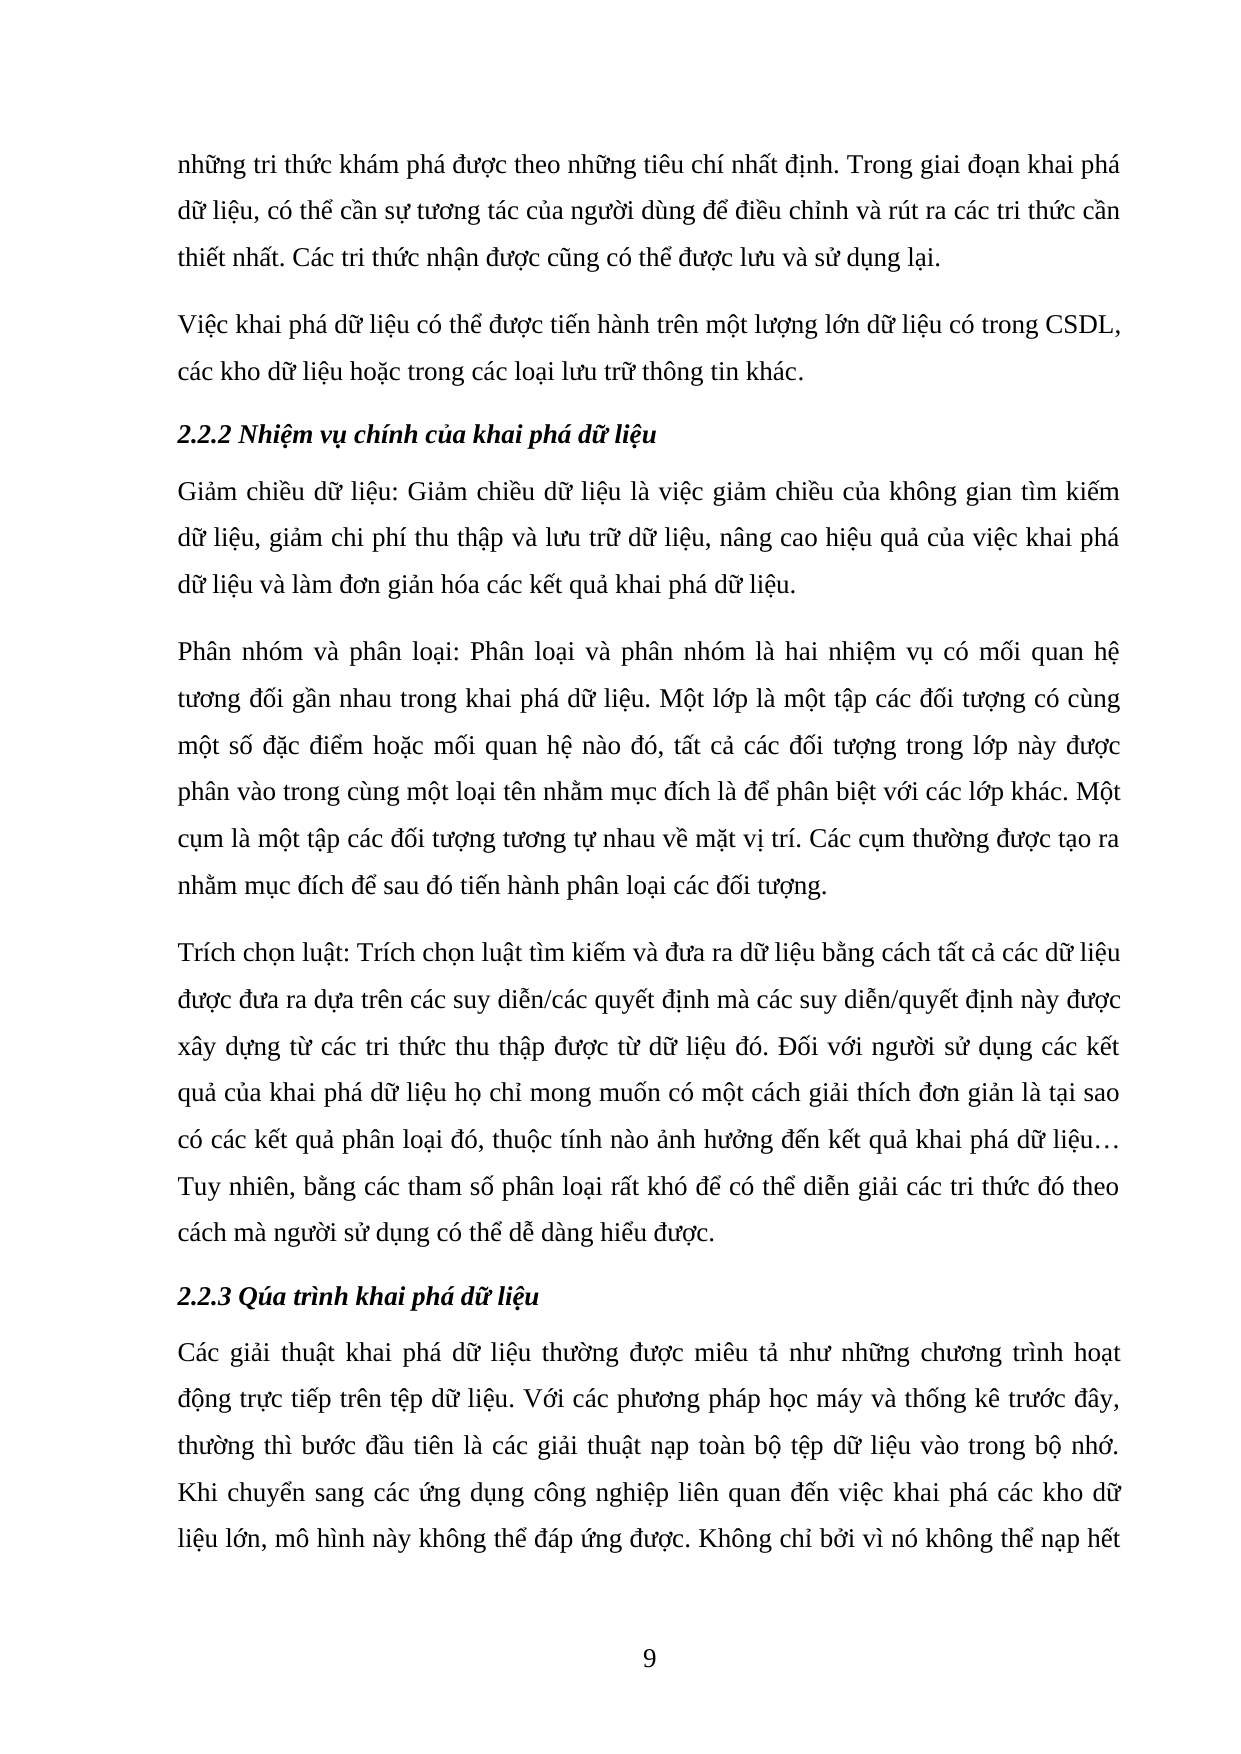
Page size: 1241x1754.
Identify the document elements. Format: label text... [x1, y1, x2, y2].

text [177, 1336, 1122, 1554]
text Giảm chiều dữ liệu: Giảm chiều dữ liệu là việc giảm chiều của không gian tìm kiếm dữ liệu, giảm chi phí thu thập và lưu trữ dữ liệu, nâng cao hiệu quả của việc khai phá dữ liệu và làm đơn giản hóa các kết quả khai phá dữ liệu. [177, 475, 1122, 599]
subtitle Qúa trình khai phá dữ liệu [177, 1280, 1122, 1311]
subtitle Nhiệm vụ chính của khai phá dữ liệu [177, 418, 1122, 450]
text Phân nhóm và phân loại: Phân loại và phân nhóm là hai nhiệm vụ có mối quan hệ tương đối gần nhau trong khai phá dữ liệu. Một lớp là một tập các đối tượng có cùng một số đặc điểm hoặc mối quan hệ nào đó, tất cả các đối tượng trong lớp này được phân vào trong cùng một loại tên nhằm mục đích là để phân biệt với các lớp khác. Một cụm là một tập các đối tượng tương tự nhau về mặt vị trí. Các cụm thường được tạo ra nhằm mục đích để sau đó tiến hành phân loại các đối tượng. [177, 636, 1122, 900]
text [177, 148, 1122, 272]
text Trích chọn luật: Trích chọn luật tìm kiếm và đưa ra dữ liệu bằng cách tất cả các dữ liệu được đưa ra dựa trên các suy diễn/các quyết định mà các suy diễn/quyết định này được xây dựng từ các tri thức thu thập được từ dữ liệu đó. Đối với người sử dụng các kết quả của khai phá dữ liệu họ chỉ mong muốn có một cách giải thích đơn giản là tại sao có các kết quả phân loại đó, thuộc tính nào ảnh hưởng đến kết quả khai phá dữ liệu…Tuy nhiên, bằng các tham số phân loại rất khó để có thể diễn giải các tri thức đó theo cách mà người sử dụng có thể dễ dàng hiểu được. [177, 936, 1122, 1247]
text Việc khai phá dữ liệu có thể được tiến hành trên một lượng lớn dữ liệu có trong CSDL, các kho dữ liệu hoặc trong các loại lưu trữ thông tin khác. [177, 308, 1122, 386]
